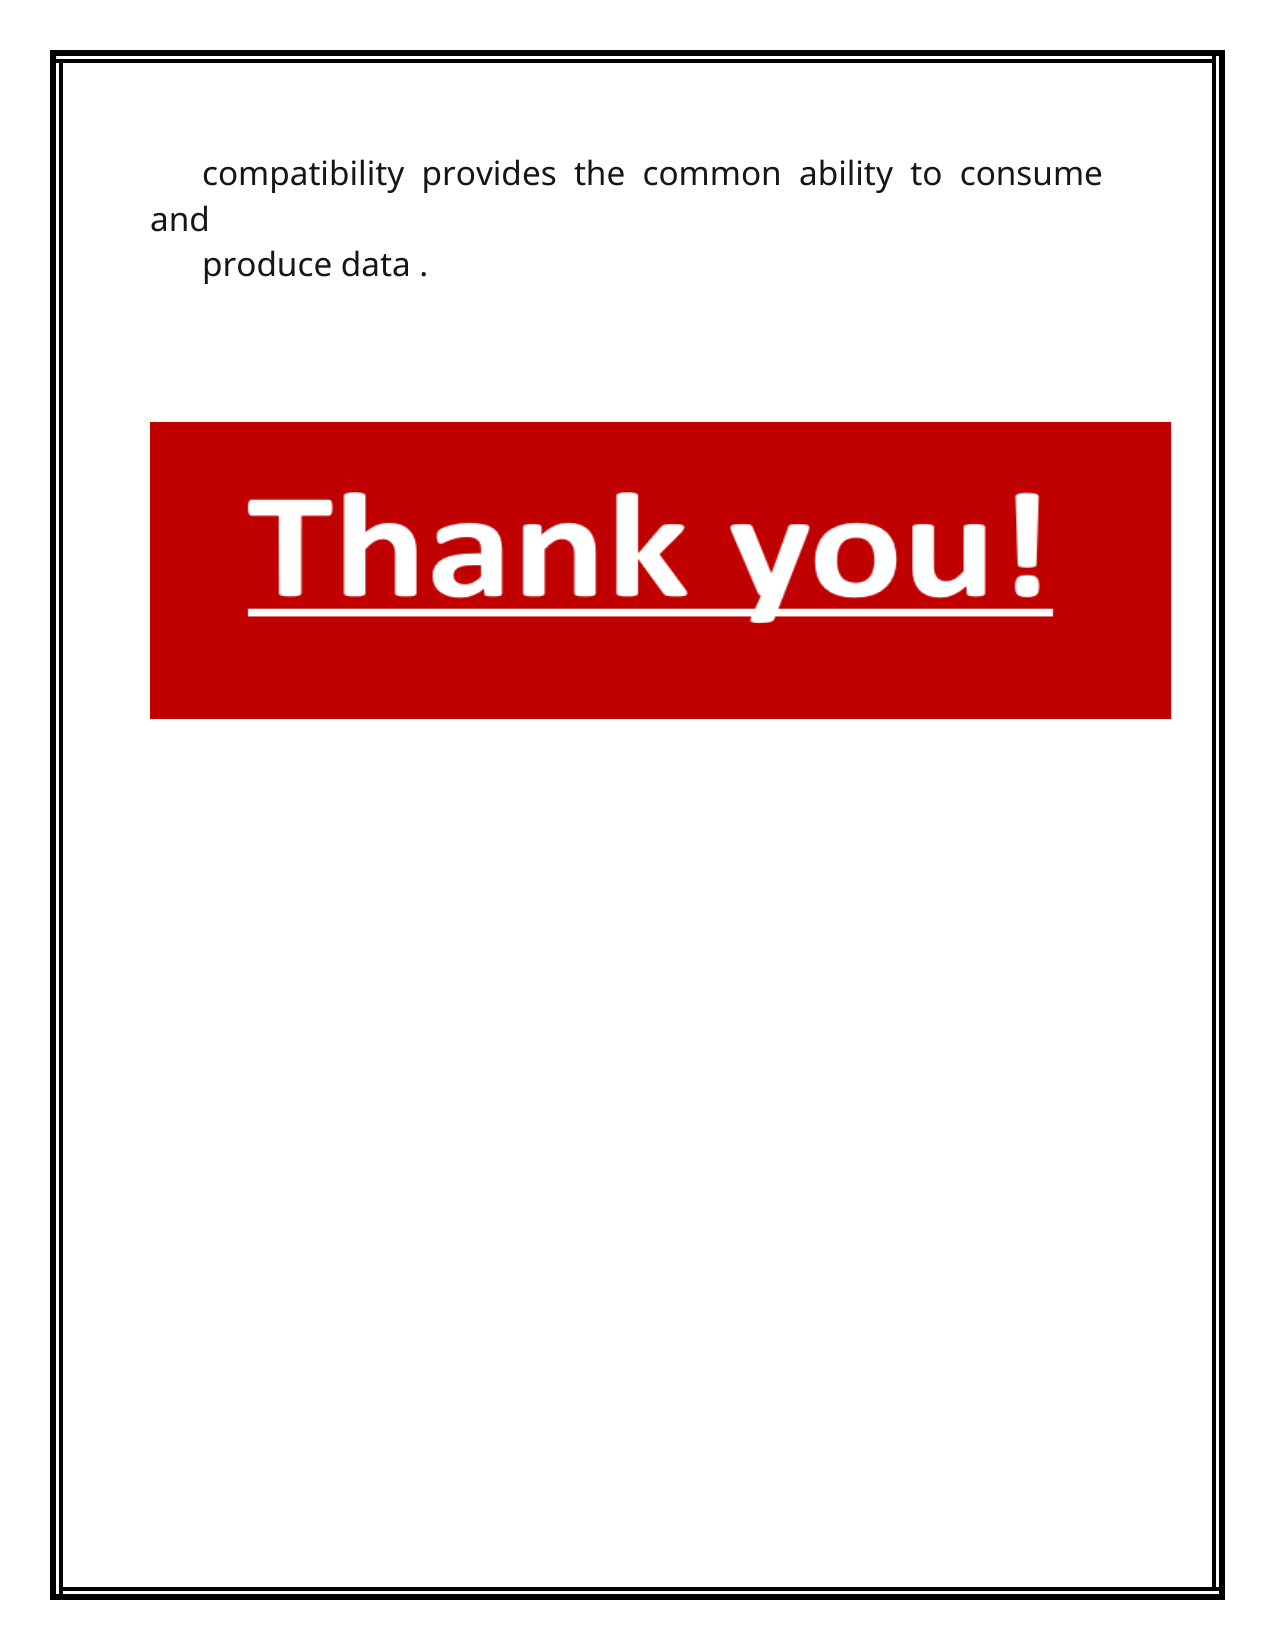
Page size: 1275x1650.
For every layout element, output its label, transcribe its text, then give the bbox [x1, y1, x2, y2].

picture [150, 422, 1172, 719]
text compatibility provides the common ability to consume and [150, 150, 1125, 241]
text produce data . [150, 241, 1125, 286]
